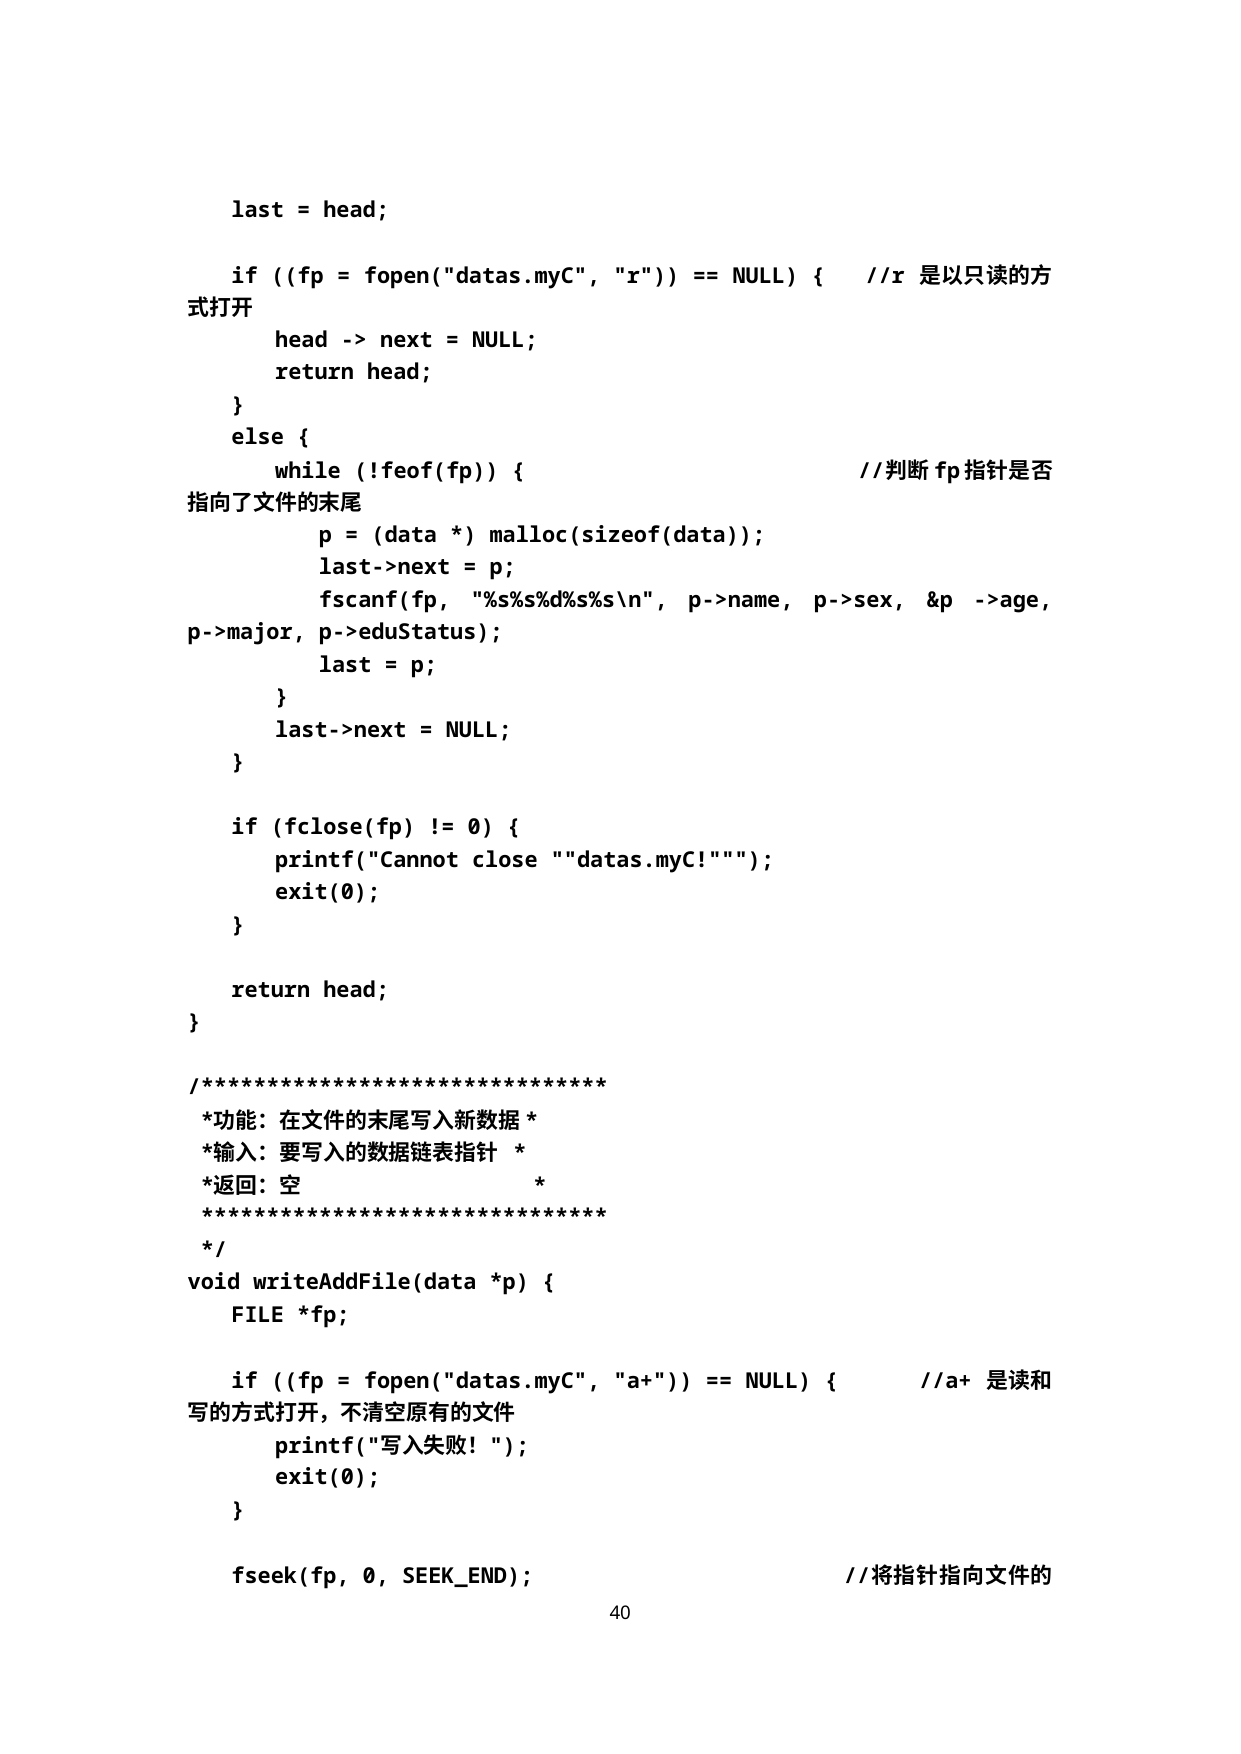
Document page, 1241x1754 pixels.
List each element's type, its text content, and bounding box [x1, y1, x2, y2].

text p = (data *) malloc(sizeof(data)); [187, 517, 1053, 550]
text last->next = p; [187, 550, 1053, 582]
text last = p; [187, 647, 1053, 680]
text /******************************* [187, 1070, 1053, 1102]
text printf("写入失败！"); [187, 1427, 1053, 1460]
text else { [187, 420, 1053, 452]
text } [187, 745, 1053, 777]
text if ((fp = fopen("datas.myC", "a+")) == NULL) { //a+ 是读和写的方式打开，不清空原有的文件 [187, 1362, 1053, 1427]
text FILE *fp; [187, 1297, 1053, 1330]
text } [187, 1005, 1053, 1037]
text fscanf(fp, "%s%s%d%s%s\n", p->name, p->sex, &p ->age, p->major, p->eduStatus); [187, 582, 1053, 647]
text ******************************* [187, 1200, 1053, 1232]
text last = head; [187, 192, 1053, 225]
text } [187, 387, 1053, 420]
text } [187, 907, 1053, 940]
text if ((fp = fopen("datas.myC", "r")) == NULL) { //r 是以只读的方式打开 [187, 257, 1053, 322]
text */ [187, 1232, 1053, 1265]
text return head; [187, 355, 1053, 387]
text void writeAddFile(data *p) { [187, 1265, 1053, 1297]
text exit(0); [187, 1460, 1053, 1492]
text head -> next = NULL; [187, 322, 1053, 355]
text if (fclose(fp) != 0) { [187, 810, 1053, 842]
text *输入：要写入的数据链表指针 * [187, 1135, 1053, 1167]
text exit(0); [187, 875, 1053, 907]
text return head; [187, 972, 1053, 1005]
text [187, 1557, 1053, 1590]
text *功能：在文件的末尾写入新数据 * [187, 1102, 1053, 1135]
text printf("Cannot close ""datas.myC!"""); [187, 842, 1053, 875]
text } [187, 680, 1053, 712]
text } [187, 1492, 1053, 1525]
text while (!feof(fp)) { //判断fp指针是否指向了文件的末尾 [187, 452, 1053, 517]
text last->next = NULL; [187, 712, 1053, 745]
text *返回：空 * [187, 1167, 1053, 1200]
